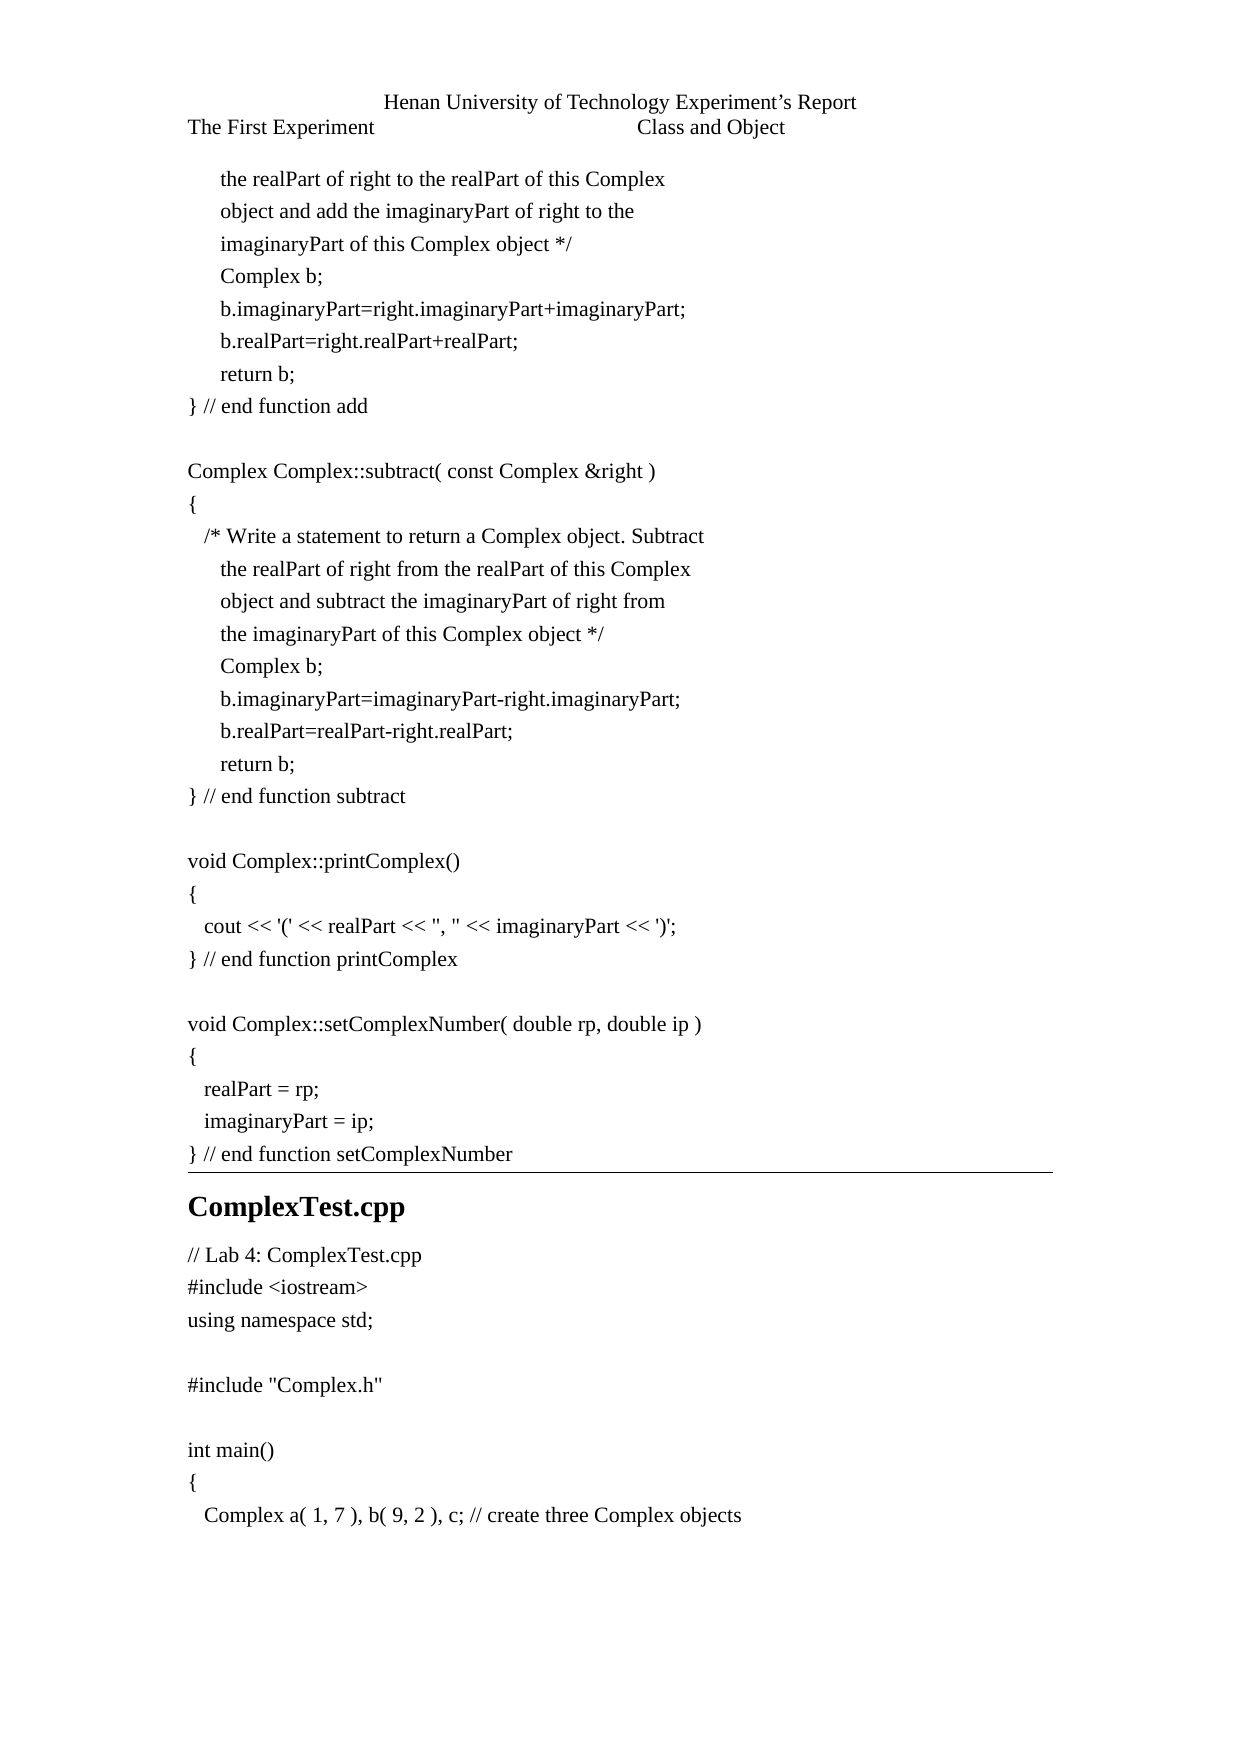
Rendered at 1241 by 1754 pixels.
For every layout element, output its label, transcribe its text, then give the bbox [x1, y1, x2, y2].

text imaginaryPart of this Complex object */ [187, 227, 1053, 259]
text ComplexTest.cpp [187, 1173, 1053, 1238]
text return b; [187, 747, 1053, 779]
text Complex b; [187, 649, 1053, 682]
text #include "Complex.h" [187, 1368, 1053, 1401]
text imaginaryPart = ip; [187, 1104, 1053, 1137]
text } // end function subtract [187, 779, 1053, 812]
text { [187, 1039, 1053, 1072]
text { [187, 877, 1053, 909]
text b.realPart=right.realPart+realPart; [187, 324, 1053, 357]
text void Complex::printComplex() [187, 844, 1053, 877]
text return b; [187, 357, 1053, 389]
text #include <iostream> [187, 1271, 1053, 1303]
text void Complex::setComplexNumber( double rp, double ip ) [187, 1007, 1053, 1039]
text object and subtract the imaginaryPart of right from [187, 584, 1053, 617]
text the realPart of right from the realPart of this Complex [187, 552, 1053, 584]
text realPart = rp; [187, 1072, 1053, 1104]
text using namespace std; [187, 1303, 1053, 1336]
text /* Write a statement to return a Complex object. Subtract [187, 519, 1053, 552]
text { [187, 487, 1053, 519]
text b.realPart=realPart-right.realPart; [187, 714, 1053, 747]
text b.imaginaryPart=imaginaryPart-right.imaginaryPart; [187, 682, 1053, 714]
text Complex Complex::subtract( const Complex &right ) [187, 454, 1053, 487]
text b.imaginaryPart=right.imaginaryPart+imaginaryPart; [187, 292, 1053, 324]
text Complex a( 1, 7 ), b( 9, 2 ), c; // create three Complex objects [187, 1498, 1053, 1531]
text the imaginaryPart of this Complex object */ [187, 617, 1053, 649]
text { [187, 1466, 1053, 1498]
text } // end function printComplex [187, 942, 1053, 974]
text the realPart of right to the realPart of this Complex [187, 162, 1053, 194]
text cout << '(' << realPart << ", " << imaginaryPart << ')'; [187, 909, 1053, 942]
text } // end function add [187, 389, 1053, 422]
text int main() [187, 1433, 1053, 1466]
text } // end function setComplexNumber [187, 1137, 1053, 1173]
text Complex b; [187, 259, 1053, 292]
text // Lab 4: ComplexTest.cpp [187, 1238, 1053, 1271]
text object and add the imaginaryPart of right to the [187, 194, 1053, 227]
